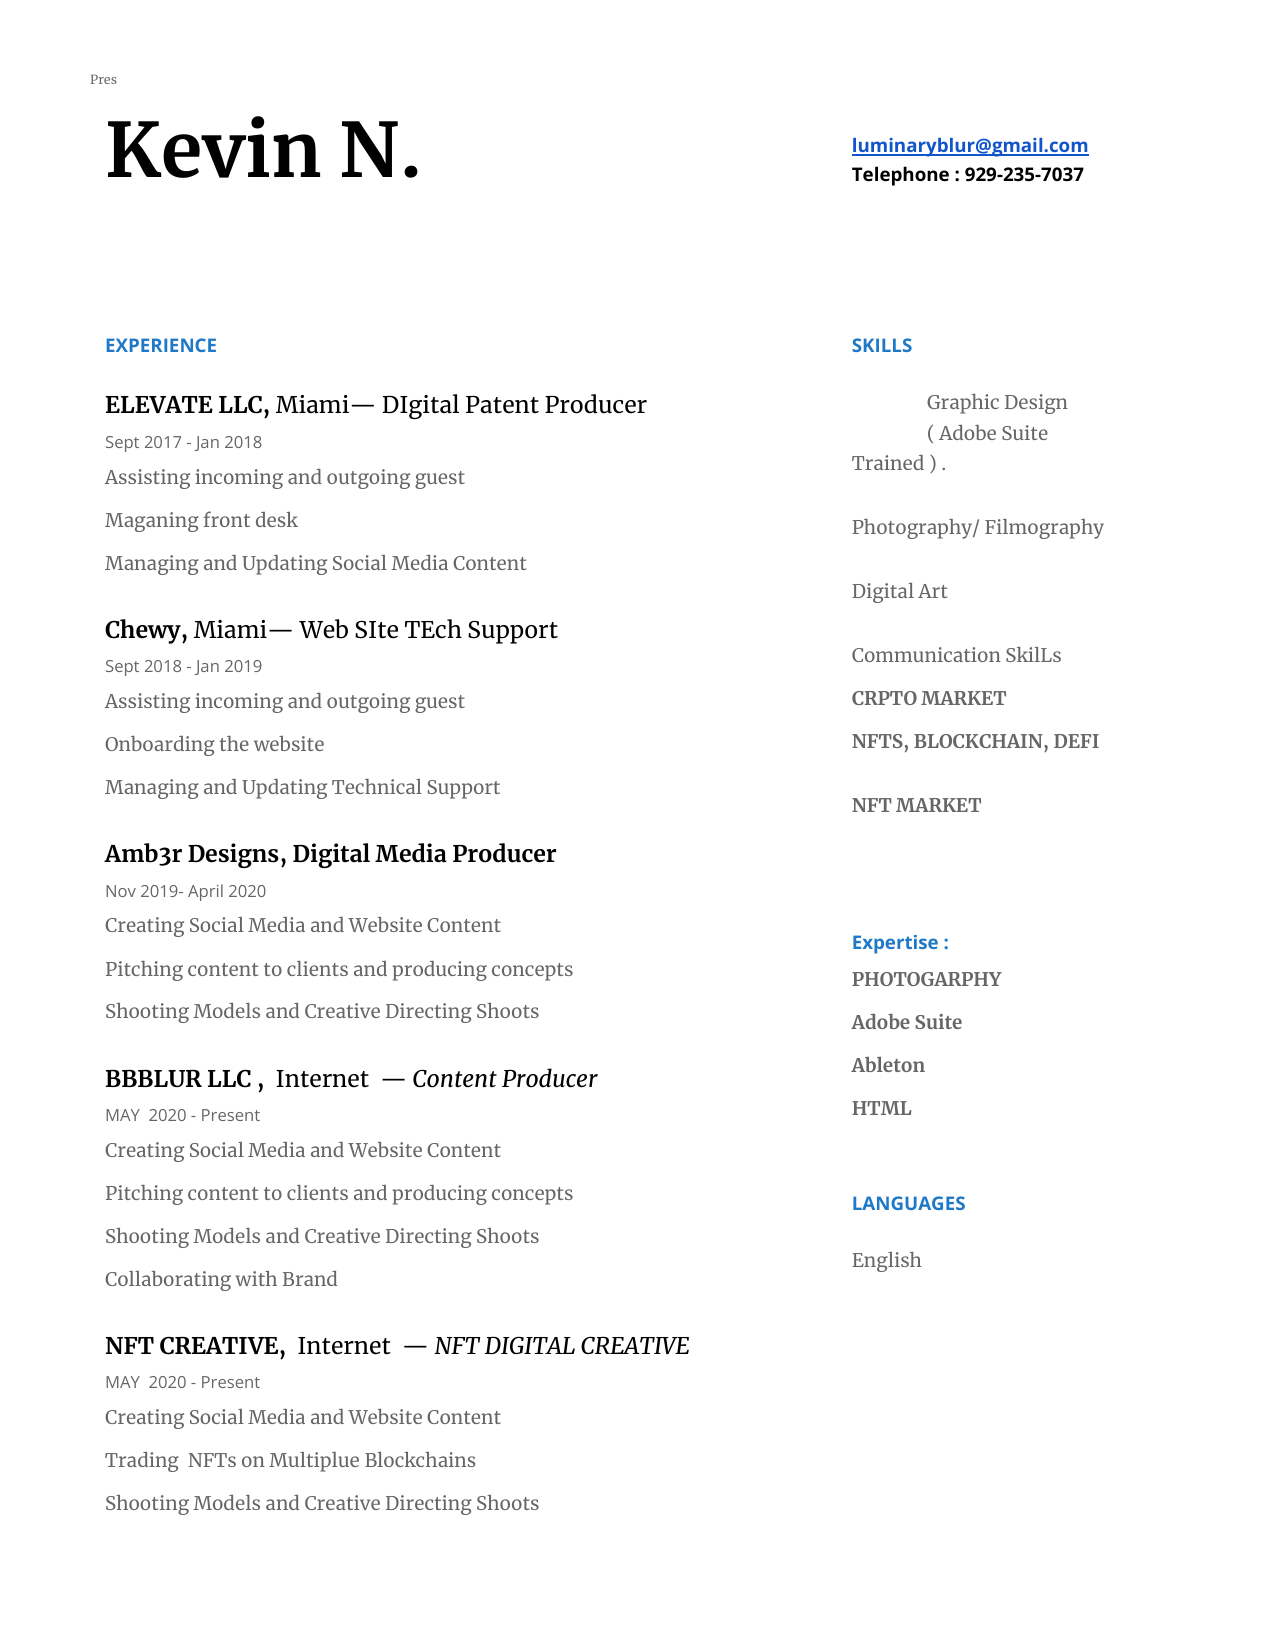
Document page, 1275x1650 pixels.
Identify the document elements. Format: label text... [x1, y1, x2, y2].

text Pres [90, 72, 1154, 88]
table_header Kevin N. [90, 88, 837, 255]
table_header luminaryblur@gmail.com Telephone : 929-235-7037 [837, 88, 1181, 255]
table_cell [90, 255, 837, 1537]
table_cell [837, 255, 1181, 1537]
